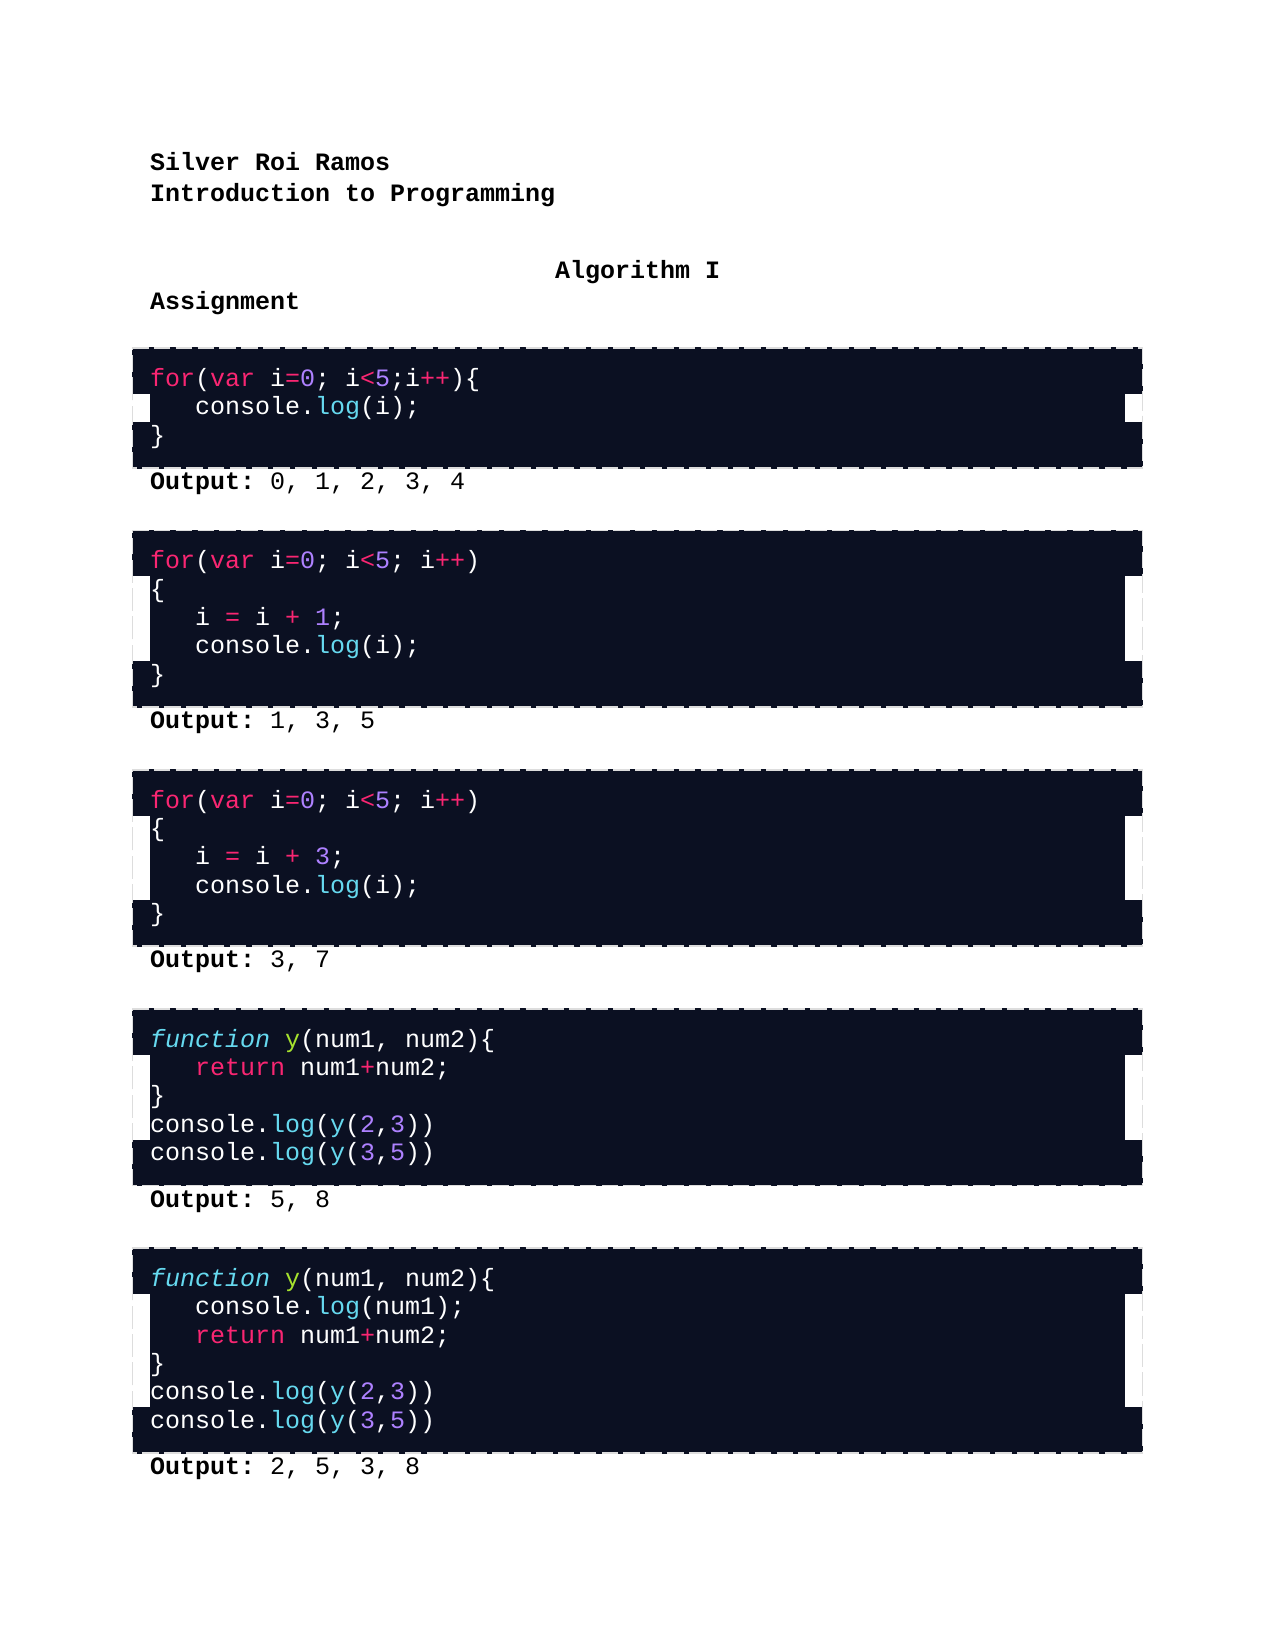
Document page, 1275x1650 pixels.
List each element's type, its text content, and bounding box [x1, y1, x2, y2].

text console.log(y(3,5)) [132, 1389, 1143, 1454]
text Output: 1, 3, 5 [150, 708, 1125, 736]
text return num1+num2; [150, 1322, 1125, 1351]
text Output: 0, 1, 2, 3, 4 [150, 469, 1125, 497]
text Silver Roi Ramos [150, 150, 1125, 178]
text } [132, 404, 1143, 469]
text { [150, 816, 1125, 844]
text } [150, 1083, 1125, 1111]
text Assignment [150, 288, 1125, 317]
text { [150, 576, 1125, 605]
text console.log(y(3,5)) [132, 1121, 1143, 1186]
text function y(num1, num2){ [132, 1247, 1143, 1294]
text Introduction to Programming [150, 181, 1125, 209]
text } [150, 1351, 1125, 1379]
text for(var i=0; i<5;i++){ [132, 347, 1143, 394]
text } [132, 882, 1143, 947]
text for(var i=0; i<5; i++) [132, 530, 1143, 576]
text Algorithm I [150, 258, 1125, 286]
text Output: 2, 5, 3, 8 [150, 1454, 1125, 1482]
text console.log(num1); [150, 1294, 1125, 1322]
text } [132, 643, 1143, 708]
text for(var i=0; i<5; i++) [132, 769, 1143, 816]
text return num1+num2; [150, 1055, 1125, 1083]
text function y(num1, num2){ [132, 1008, 1143, 1055]
text Output: 5, 8 [150, 1186, 1125, 1214]
text i = i + 3; [150, 844, 1125, 872]
text Output: 3, 7 [150, 947, 1125, 975]
text i = i + 1; [150, 605, 1125, 633]
